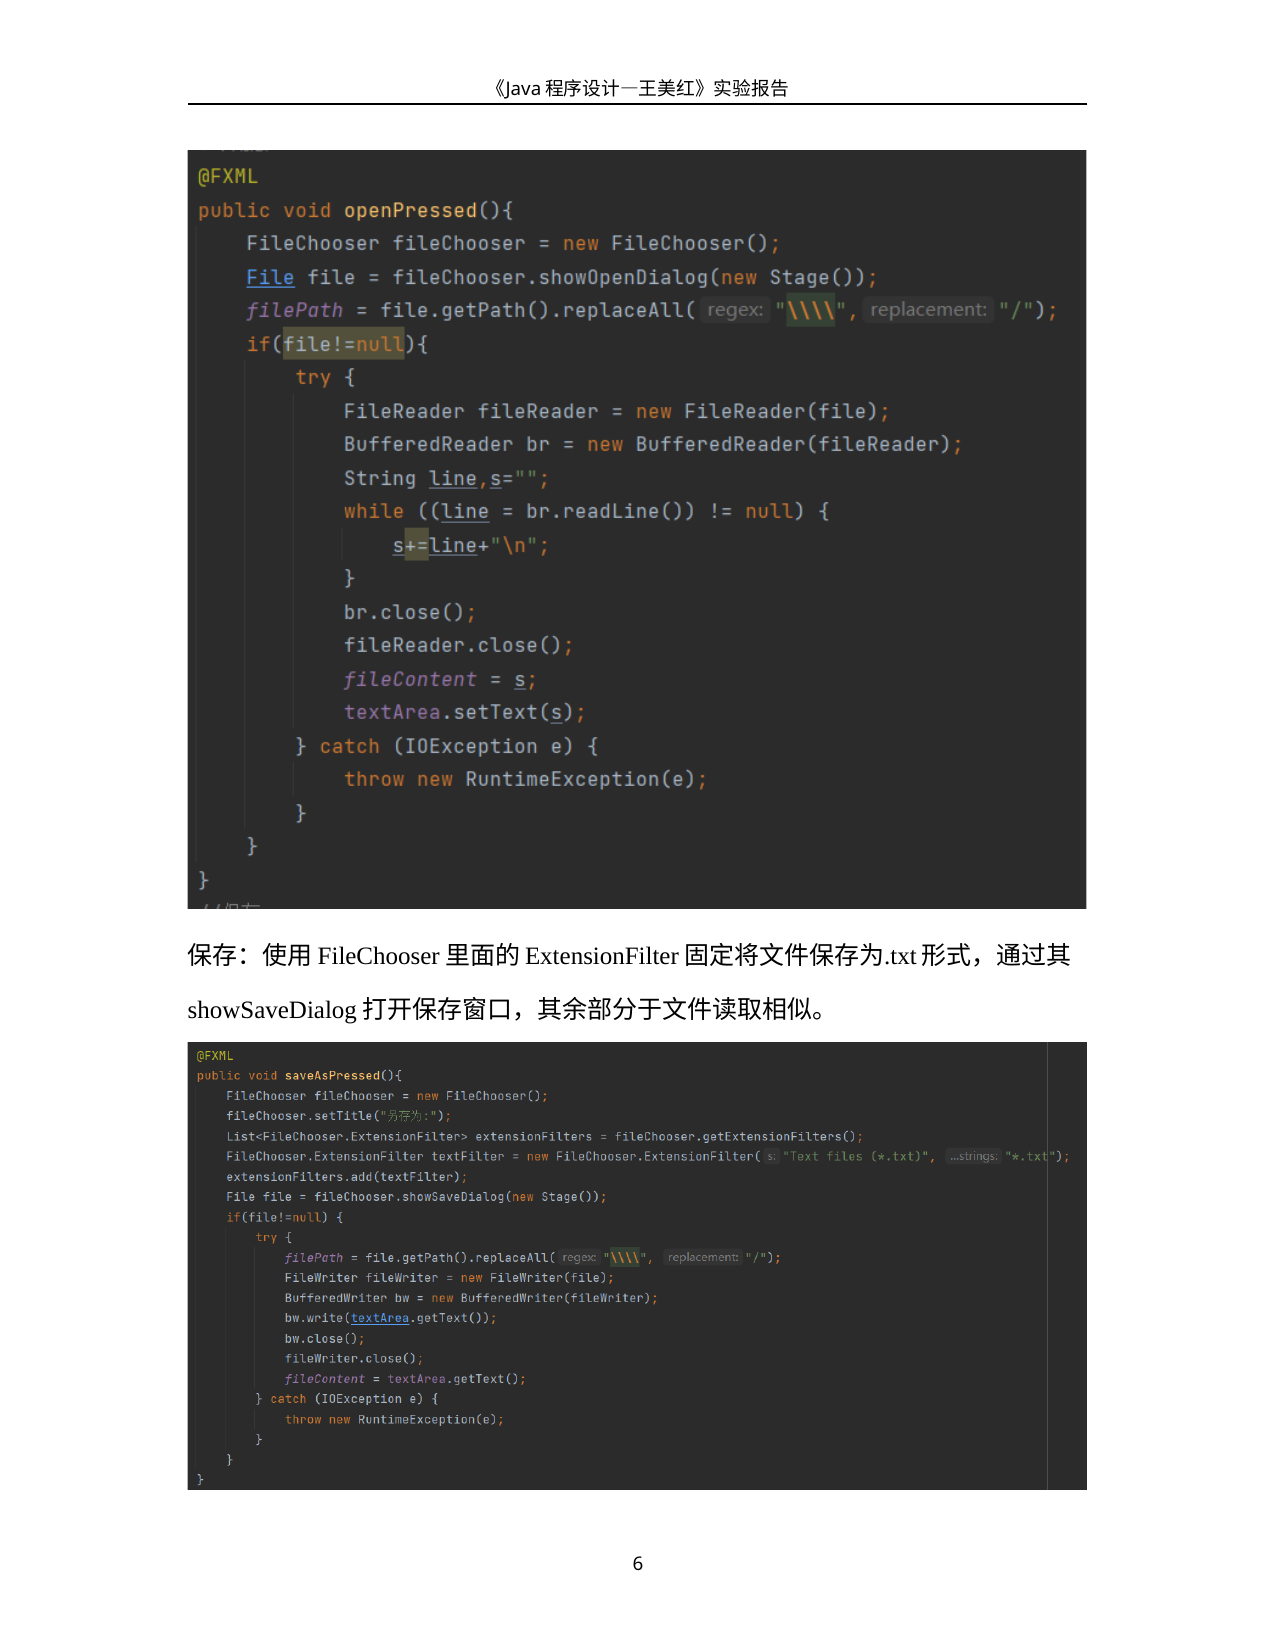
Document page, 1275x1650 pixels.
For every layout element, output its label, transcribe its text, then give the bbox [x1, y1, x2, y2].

picture [187, 1042, 1087, 1490]
picture [187, 150, 1087, 909]
list 保存：使用FileChooser里面的ExtensionFilter固定将文件保存为.txt形式，通过其showSaveDialog打开保存窗口，其余部分于文件读取相似。 [187, 936, 1087, 1042]
